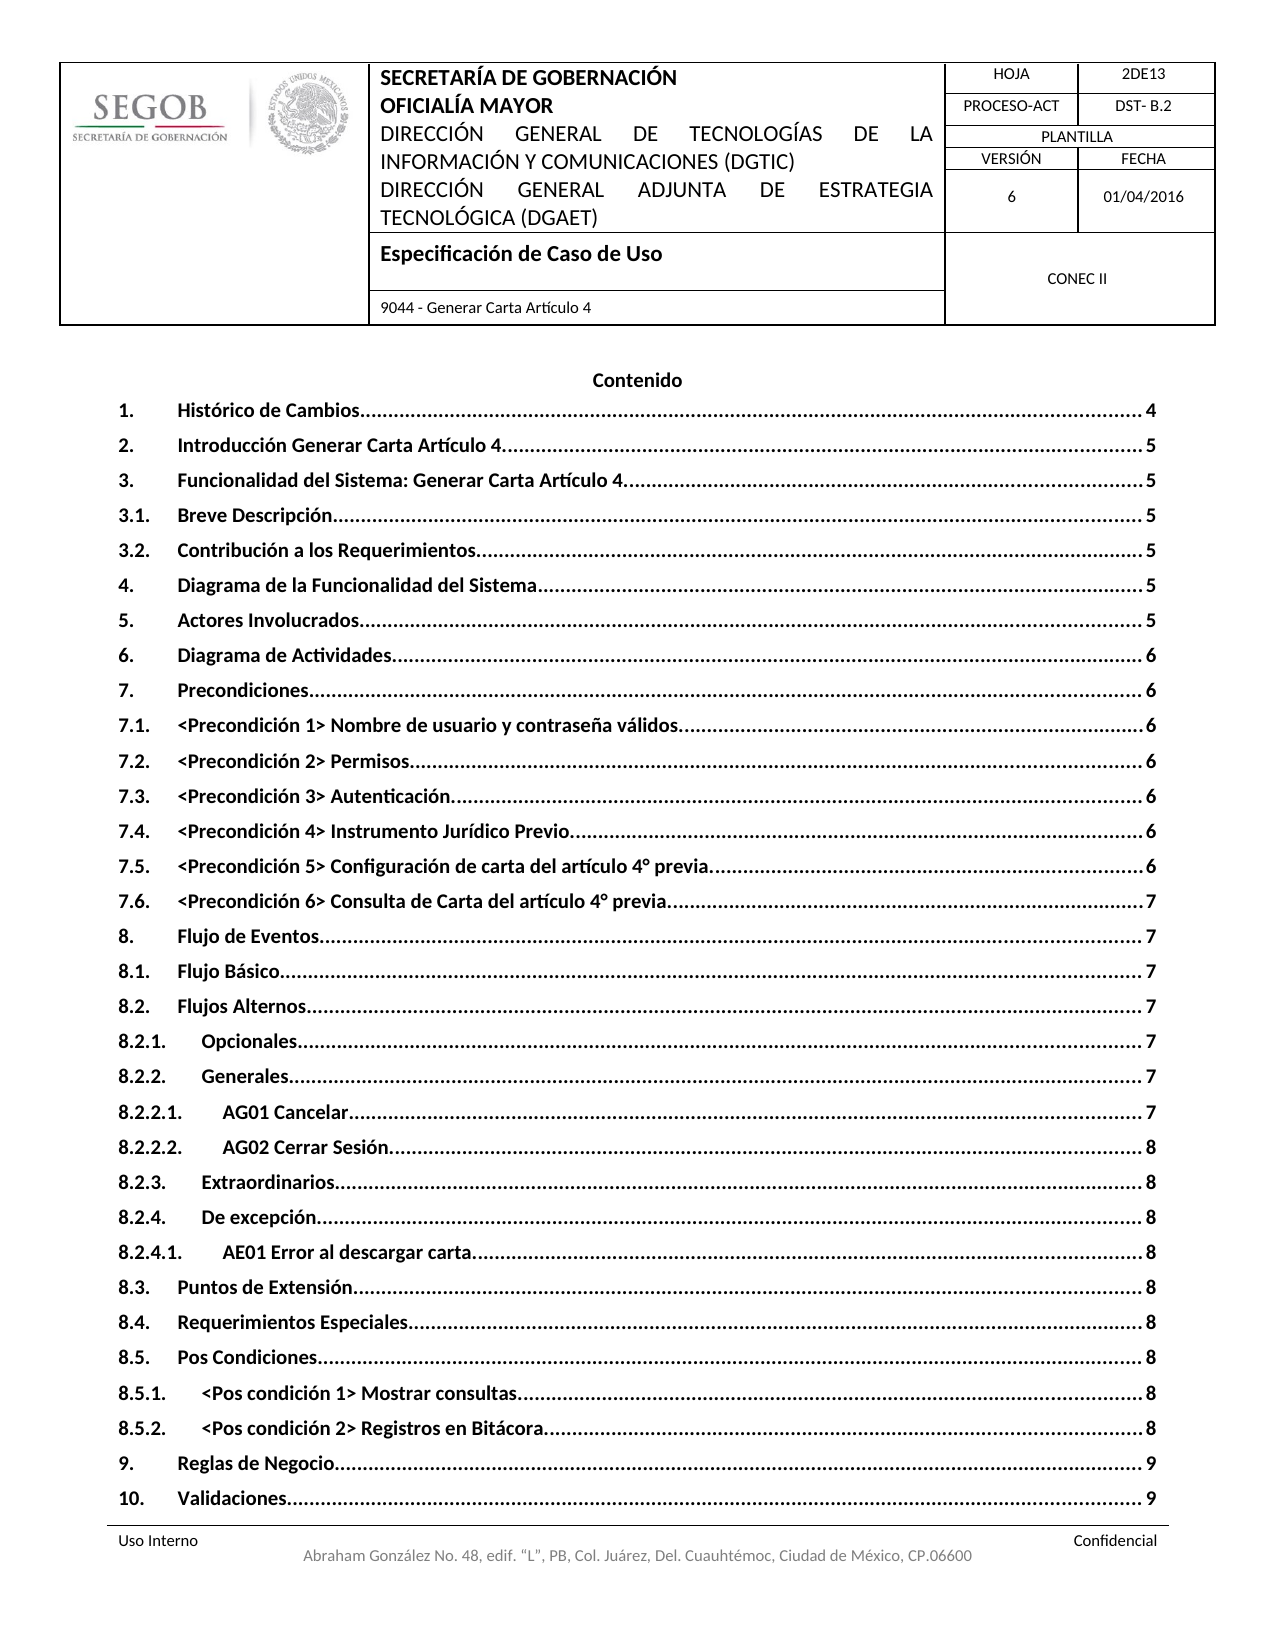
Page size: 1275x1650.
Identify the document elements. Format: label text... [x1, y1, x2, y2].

text 8.5.2. <Pos condición 2> Registros en Bitácora. 8 [118, 1415, 1157, 1440]
picture [72, 71, 353, 175]
text 7.6. <Precondición 6> Consulta de Carta del artículo 4° previa. 7 [118, 888, 1157, 914]
text 8.2.2. Generales 7 [118, 1064, 1157, 1089]
text 7.2. <Precondición 2> Permisos. 6 [118, 748, 1157, 773]
text 8.2.2.1. AG01 Cancelar. 7 [118, 1099, 1157, 1124]
text 7.4. <Precondición 4> Instrumento Jurídico Previo. 6 [118, 818, 1157, 843]
text 2. Introducción Generar Carta Artículo 4. 5 [118, 432, 1157, 457]
text 8.1. Flujo Básico 7 [118, 958, 1157, 984]
text 8.2.4.1. AE01 Error al descargar carta. 8 [118, 1239, 1157, 1265]
text 7. Precondiciones 6 [118, 678, 1157, 703]
text 7.5. <Precondición 5> Configuración de carta del artículo 4° previa. 6 [118, 853, 1157, 878]
text 7.3. <Precondición 3> Autenticación. 6 [118, 783, 1157, 808]
text 8.5. Pos Condiciones 8 [118, 1344, 1157, 1370]
text 4. Diagrama de la Funcionalidad del Sistema 5 [118, 572, 1157, 598]
text 5. Actores Involucrados 5 [118, 607, 1157, 633]
text 8.2. Flujos Alternos 7 [118, 993, 1157, 1019]
text 8.5.1. <Pos condición 1> Mostrar consultas. 8 [118, 1380, 1157, 1405]
text 8.2.3. Extraordinarios 8 [118, 1169, 1157, 1194]
text 8.3. Puntos de Extensión 8 [118, 1274, 1157, 1300]
text 3. Funcionalidad del Sistema: Generar Carta Artículo 4. 5 [118, 467, 1157, 492]
text 3.1. Breve Descripción. 5 [118, 502, 1157, 527]
text 9. Reglas de Negocio 9 [118, 1450, 1157, 1475]
text 8. Flujo de Eventos 7 [118, 923, 1157, 949]
title Contenido [118, 367, 1157, 393]
text 8.2.2.2. AG02 Cerrar Sesión. 8 [118, 1134, 1157, 1159]
text 8.2.1. Opcionales 7 [118, 1029, 1157, 1054]
text 3.2. Contribución a los Requerimientos. 5 [118, 537, 1157, 563]
text 7.1. <Precondición 1> Nombre de usuario y contraseña válidos. 6 [118, 713, 1157, 738]
text 10. Validaciones 9 [118, 1485, 1157, 1510]
text 6. Diagrama de Actividades 6 [118, 642, 1157, 668]
text 1. Histórico de Cambios 4 [118, 397, 1157, 422]
text 8.4. Requerimientos Especiales 8 [118, 1309, 1157, 1335]
text 8.2.4. De excepción 8 [118, 1204, 1157, 1229]
